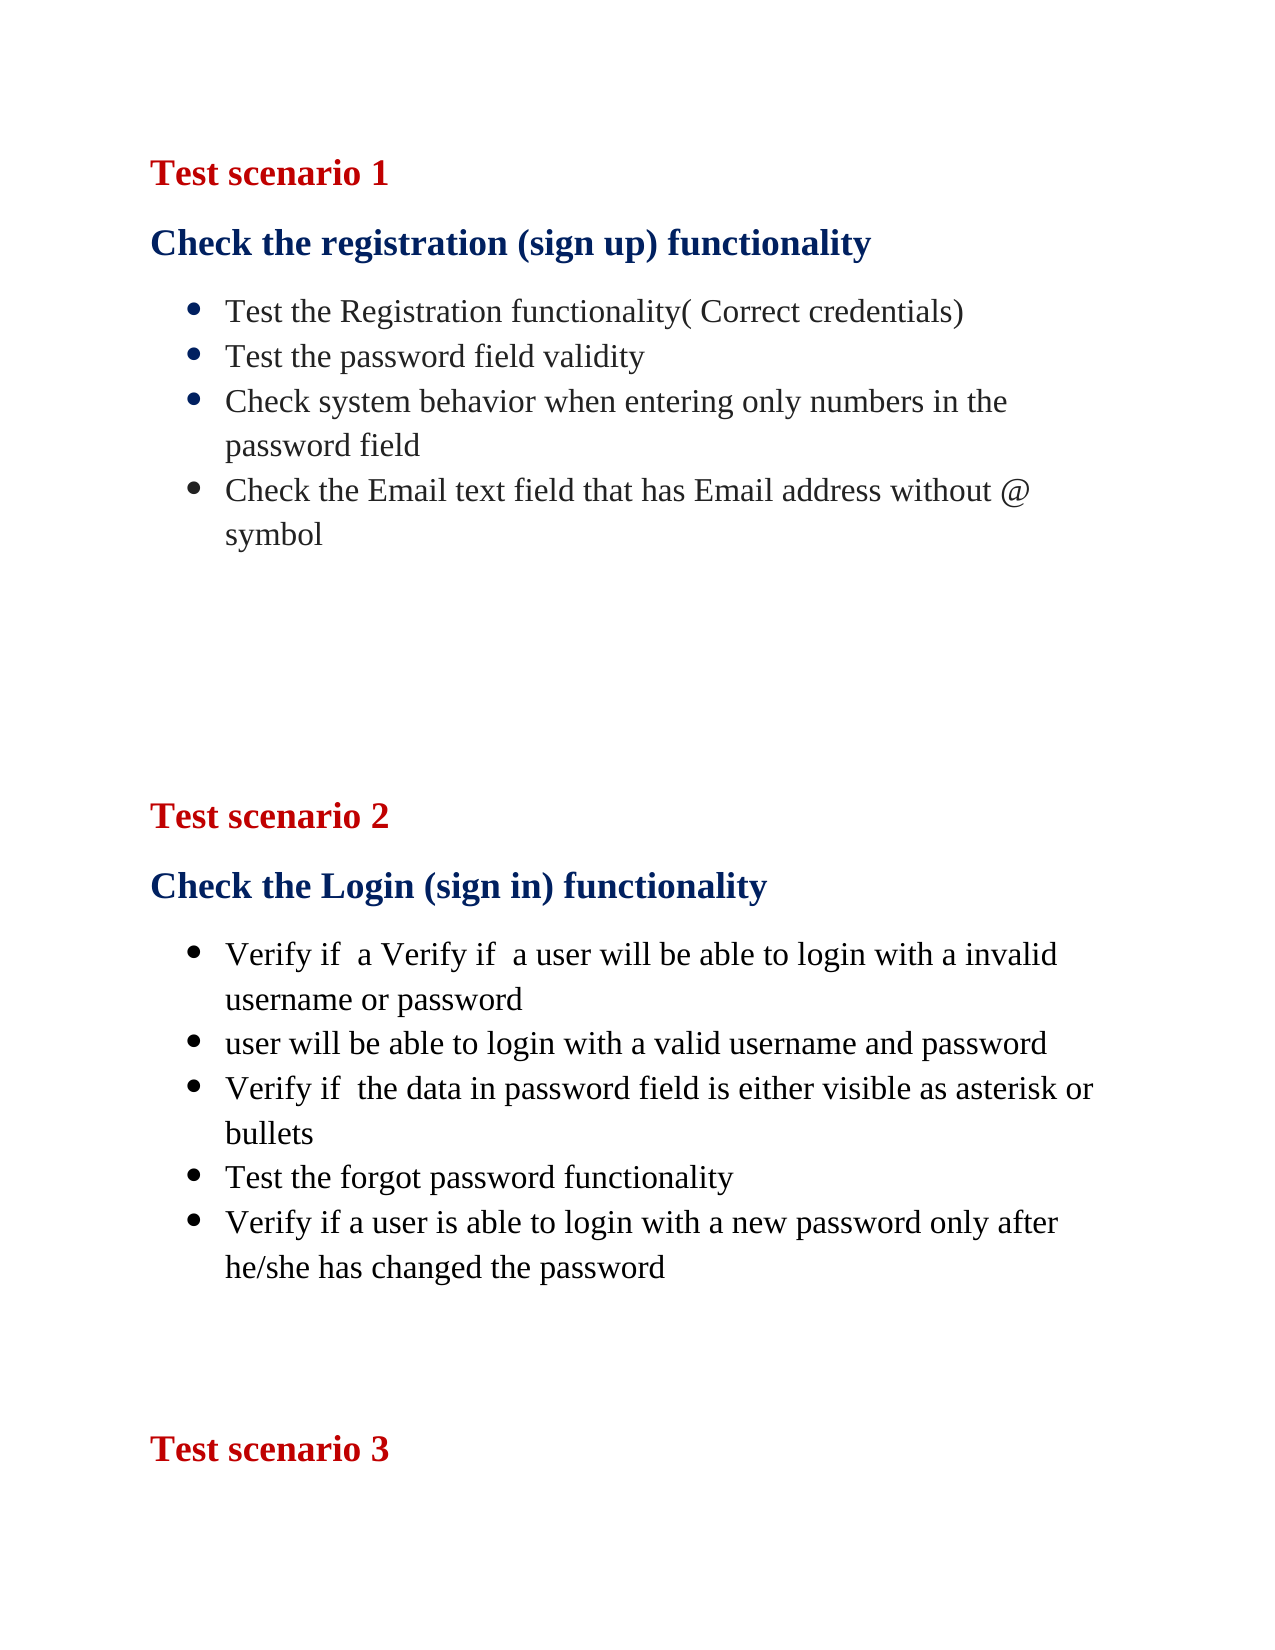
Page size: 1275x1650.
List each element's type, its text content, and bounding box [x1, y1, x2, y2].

text Check the Login (sign in) functionality [150, 864, 1125, 907]
list Verify if a user is able to login with a new password only after he/she has changed the password [187, 1202, 1125, 1285]
list Check the Email text field that has Email address without @ symbol [187, 470, 1125, 553]
text Test scenario 3 [150, 1426, 1125, 1469]
text Test scenario 2 [150, 793, 1125, 836]
list Test the forgot password functionality [187, 1157, 1125, 1196]
list user will be able to login with a valid username and password [187, 1023, 1125, 1062]
list Test the Registration functionality( Correct credentials) [187, 291, 1125, 330]
list Verify if a Verify if a user will be able to login with a invalid username or password [187, 934, 1125, 1017]
text Check the registration (sign up) functionality [150, 220, 1125, 263]
list Test the password field validity [187, 336, 1125, 375]
list Check system behavior when entering only numbers in the password field [187, 381, 1125, 464]
text Test scenario 1 [150, 150, 1125, 193]
list Verify if the data in password field is either visible as asterisk or bullets [187, 1068, 1125, 1151]
